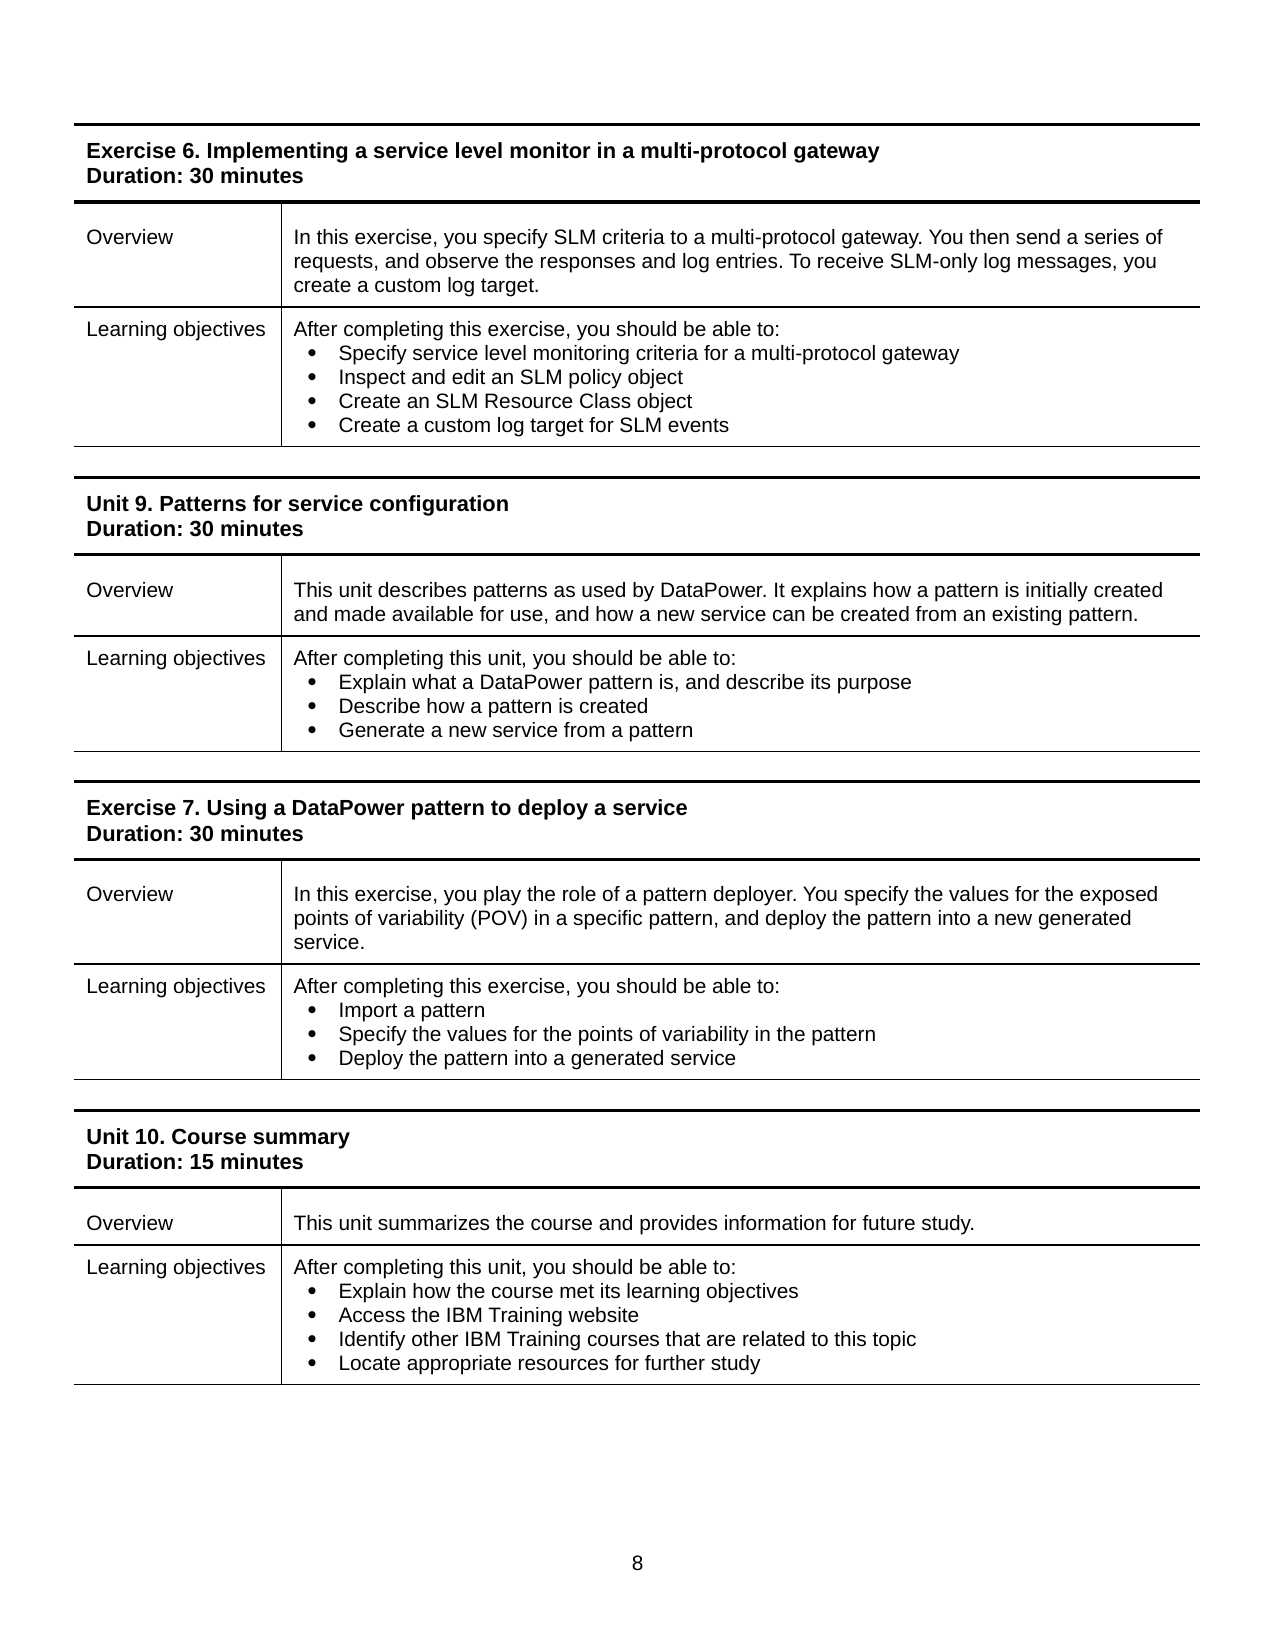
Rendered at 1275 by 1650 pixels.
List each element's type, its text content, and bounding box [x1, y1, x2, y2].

table_cell This unit describes patterns as used by DataPower. It explains how a pattern is initially created and made available for use, and how a new service can be created from an existing pattern. [282, 556, 1200, 634]
table_cell Learning objectives [74, 308, 281, 446]
table_cell After completing this unit, you should be able to: Explain what a DataPower pattern is, and describe its purpose Describe how a pattern is created Generate a new service from a pattern [282, 637, 1200, 751]
table_cell Learning objectives [74, 965, 281, 1079]
table_cell In this exercise, you play the role of a pattern deployer. You specify the values for the exposed points of variability (POV) in a specific pattern, and deploy the pattern into a new generated service. [282, 861, 1200, 963]
table_cell Overview [74, 1189, 281, 1244]
table_cell After completing this unit, you should be able to: Explain how the course met its learning objectives Access the IBM Training website Identify other IBM Training courses that are related to this topic Locate appropriate resources for further study [282, 1246, 1200, 1384]
table_header Unit 9. Patterns for service configuration Duration: 30 minutes [74, 479, 1200, 553]
table_cell This unit summarizes the course and provides information for future study. [282, 1189, 1200, 1244]
table_cell In this exercise, you specify SLM criteria to a multi-protocol gateway. You then send a series of requests, and observe the responses and log entries. To receive SLM-only log messages, you create a custom log target. [282, 204, 1200, 306]
table_cell Learning objectives [74, 1246, 281, 1384]
table_cell After completing this exercise, you should be able to: Specify service level monitoring criteria for a multi-protocol gateway Inspect and edit an SLM policy object Create an SLM Resource Class object Create a custom log target for SLM events [282, 308, 1200, 446]
table_cell Overview [74, 204, 281, 306]
table_cell Learning objectives [74, 637, 281, 751]
table_header Unit 10. Course summary Duration: 15 minutes [74, 1112, 1200, 1186]
table_cell After completing this exercise, you should be able to: Import a pattern Specify the values for the points of variability in the pattern Deploy the pattern into a generated service [282, 965, 1200, 1079]
table_cell Overview [74, 556, 281, 634]
table_header Exercise 6. Implementing a service level monitor in a multi-protocol gateway Duration: 30 minutes [74, 126, 1200, 200]
table_cell Overview [74, 861, 281, 963]
table_header Exercise 7. Using a DataPower pattern to deploy a service Duration: 30 minutes [74, 783, 1200, 858]
